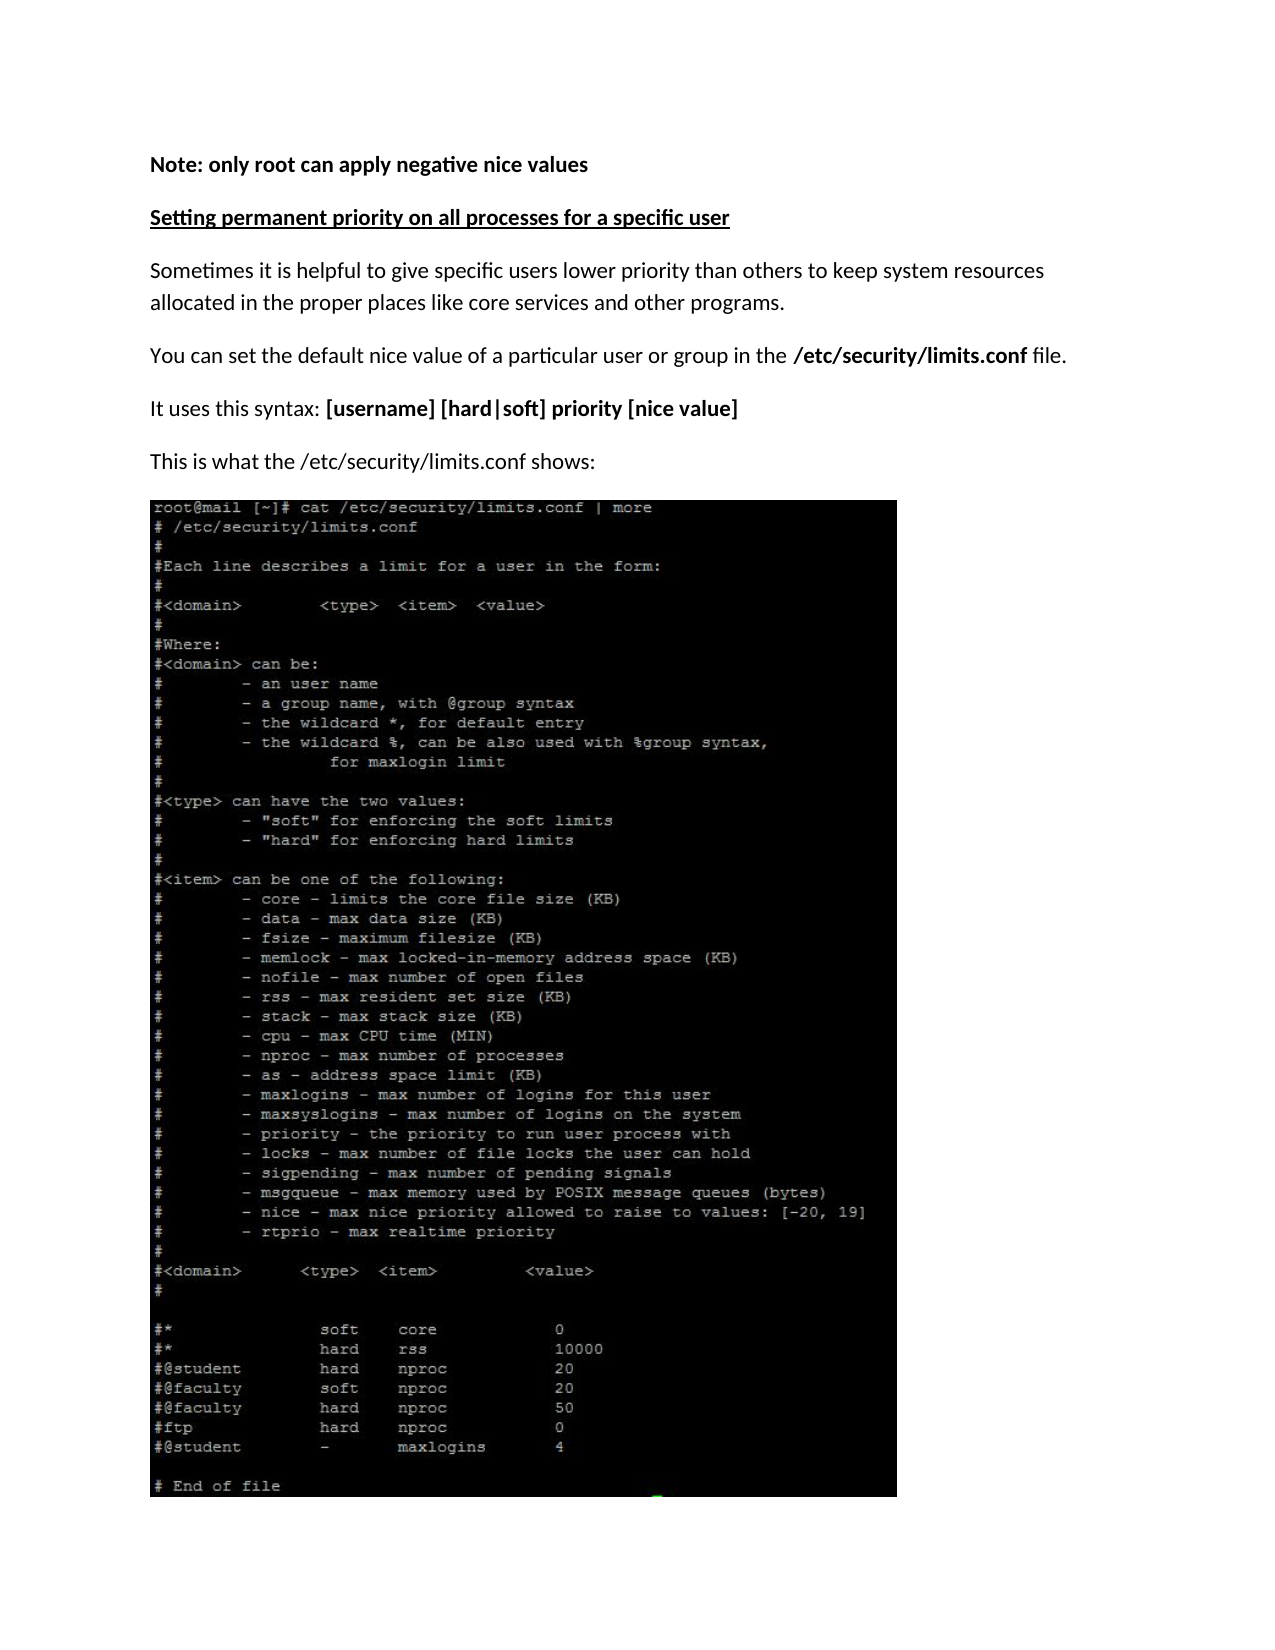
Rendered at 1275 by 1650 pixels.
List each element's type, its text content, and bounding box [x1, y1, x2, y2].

text Setting permanent priority on all processes for a specific user [150, 203, 1125, 231]
text Note: only root can apply negative nice values [150, 150, 1125, 178]
text It uses this syntax: [username] [hard|soft] priority [nice value] [150, 394, 1125, 422]
text This is what the /etc/security/limits.conf shows: [150, 447, 1125, 475]
picture [150, 500, 897, 1497]
text You can set the default nice value of a particular user or group in the /etc/security/limits.conf file. [150, 341, 1125, 369]
text Sometimes it is helpful to give specific users lower priority than others to keep system resources allocated in the proper places like core services and other programs. [150, 256, 1125, 316]
